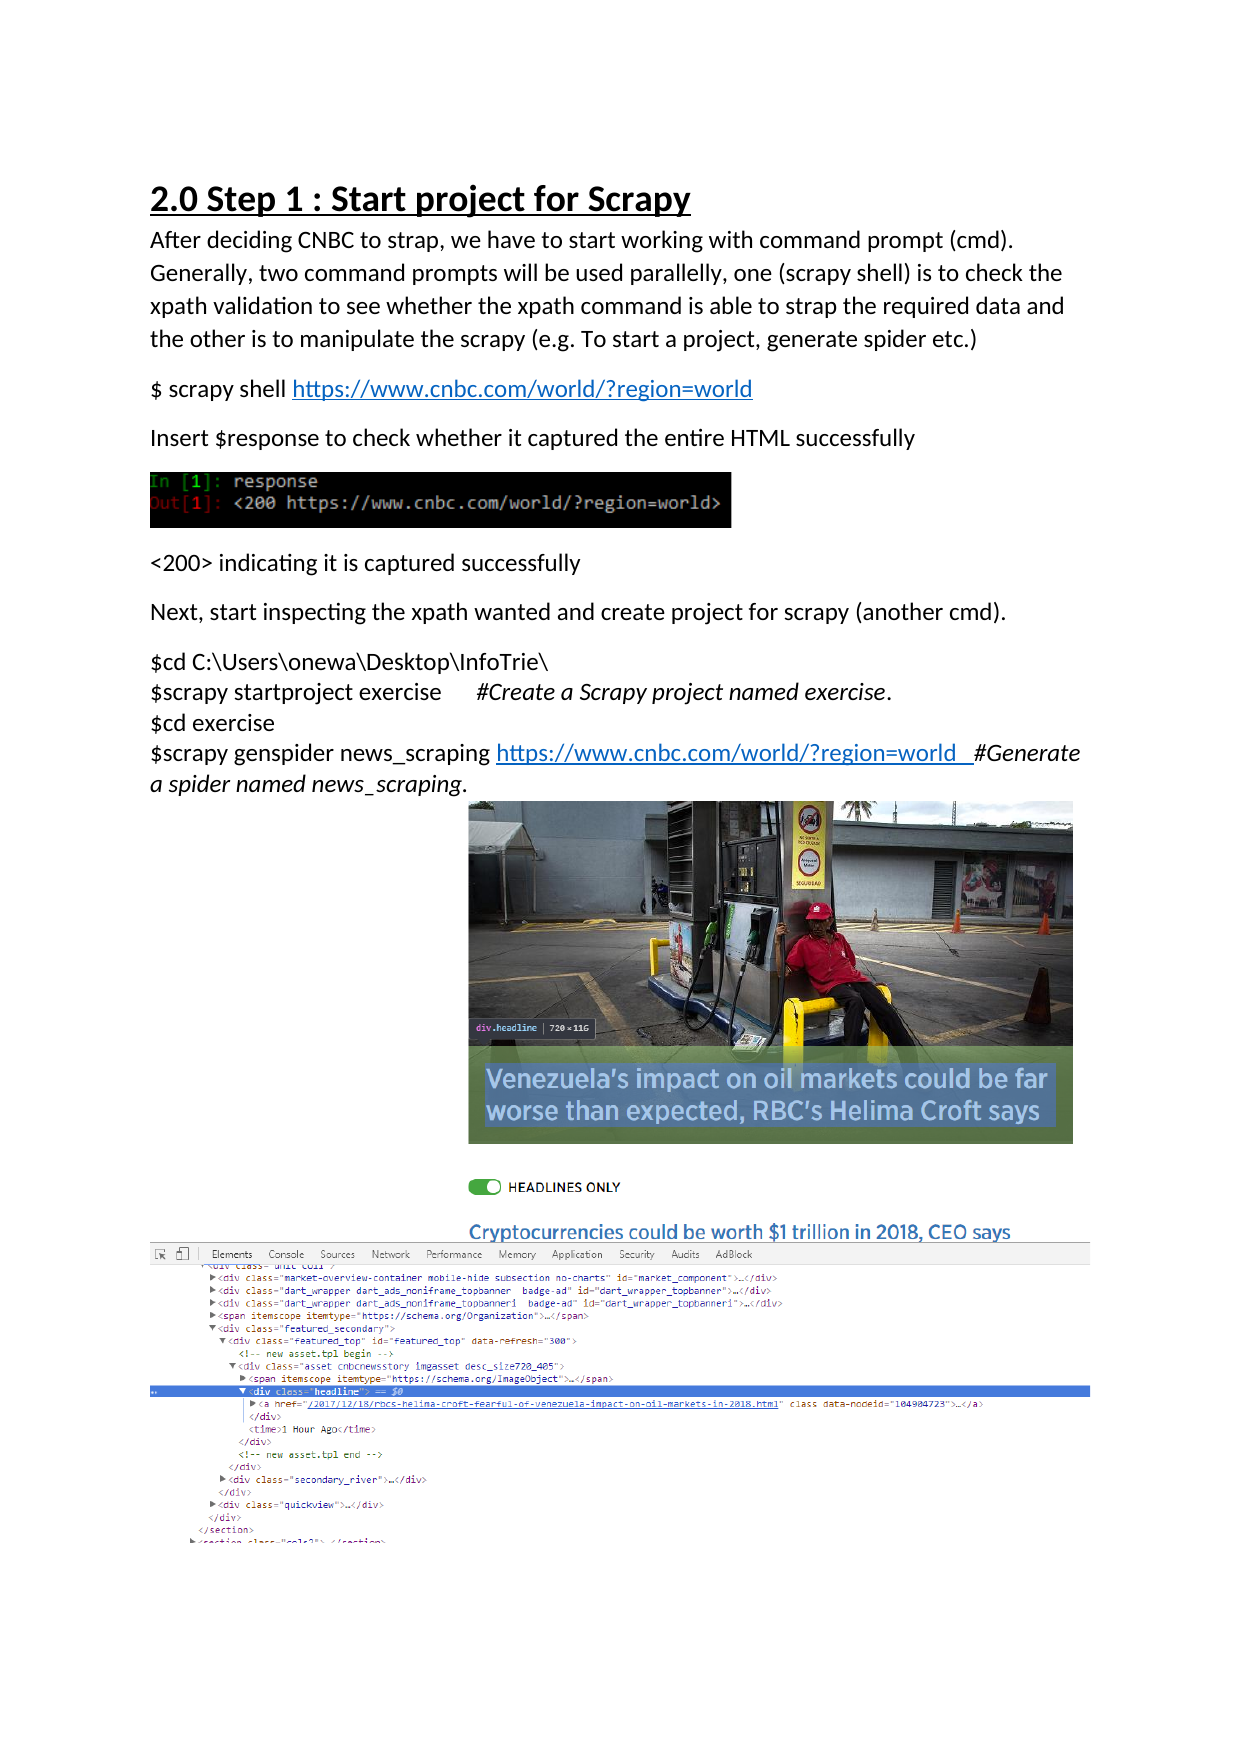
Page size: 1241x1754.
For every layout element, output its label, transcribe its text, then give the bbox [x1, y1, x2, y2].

text Next, start inspecting the xpath wanted and create project for scrapy (another cmd). [150, 596, 1090, 627]
subtitle 2.0 Step 1 : Start project for Scrapy [150, 175, 1090, 221]
text After deciding CNBC to strap, we have to start working with command prompt (cmd). Generally, two command prompts will be used parallelly, one (scrapy shell) is to check the xpath validation to see whether the xpath command is able to strap the required data and the other is to manipulate the scrapy (e.g. To start a project, generate spider etc.) [150, 224, 1090, 354]
text $ scrapy shell https://www.cnbc.com/world/?region=world [150, 373, 1090, 403]
text <200> indicating it is captured successfully [150, 547, 1090, 577]
picture [150, 798, 1091, 1543]
picture [150, 472, 732, 528]
text $scrapy genspider news_scraping https://www.cnbc.com/world/?region=world #Generate a spider named news_scraping. [150, 737, 1090, 798]
text $scrapy startproject exercise #Create a Scrapy project named exercise. [150, 676, 1090, 707]
text Insert $response to check whether it captured the entire HTML successfully [150, 422, 1090, 453]
text $cd C:\Users\onewa\Desktop\InfoTrie\ [150, 646, 1090, 676]
text $cd exercise [150, 707, 1090, 737]
